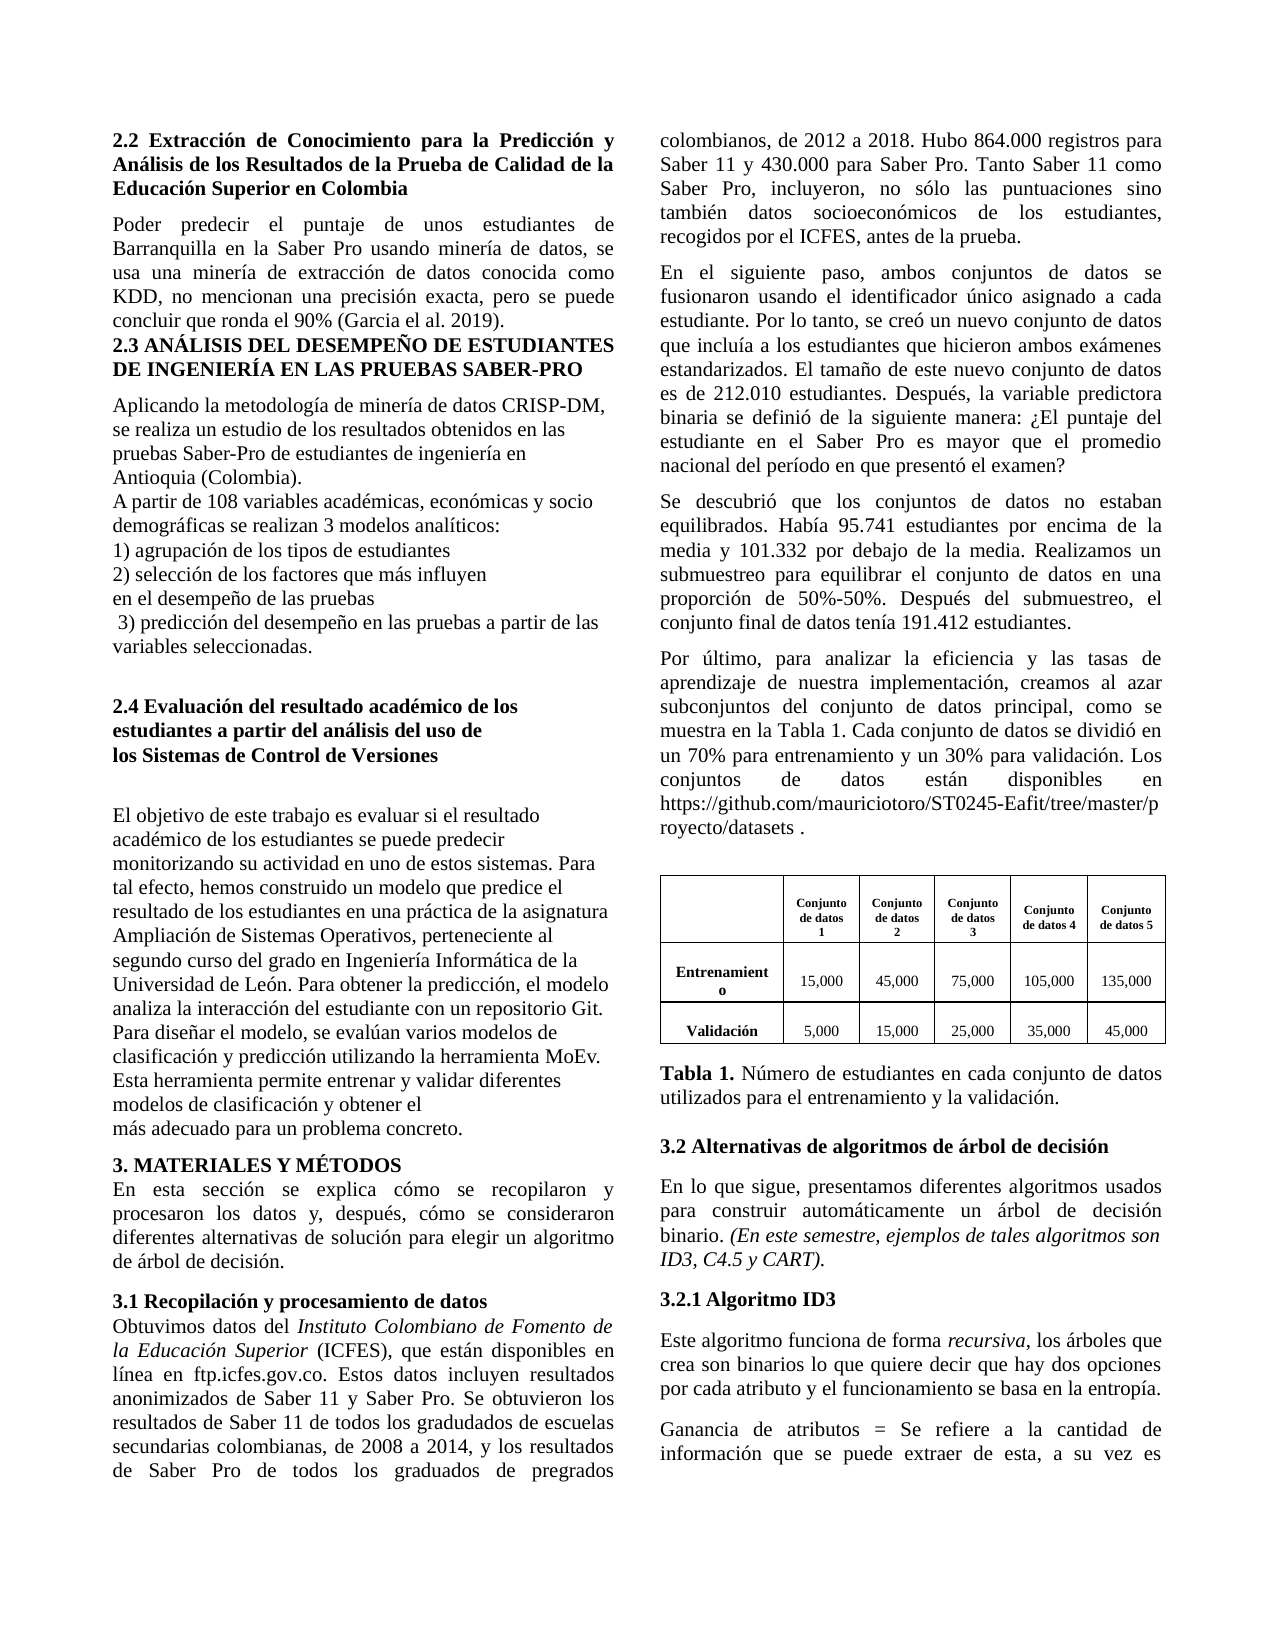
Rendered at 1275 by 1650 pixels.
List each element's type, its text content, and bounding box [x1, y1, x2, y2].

table_header Conjunto de datos 3 [935, 876, 1010, 942]
subtitle Aplicando la metodología de minería de datos CRISP-DM, [112, 393, 615, 417]
subtitle Poder predecir el puntaje de unos estudiantes de Barranquilla en la Saber Pro usando minería de datos, se usa una minería de extracción de datos conocida como KDD, no mencionan una precisión exacta, pero se puede concluir que ronda el 90% (Garcia el al. 2019). [112, 212, 615, 332]
subtitle 1) agrupación de los tipos de estudiantes [112, 537, 615, 562]
table_header Conjunto de datos 1 [784, 876, 859, 942]
text Por último, para analizar la eficiencia y las tasas de aprendizaje de nuestra implementación, creamos al azar subconjuntos del conjunto de datos principal, como se muestra en la Tabla 1. Cada conjunto de datos se dividió en un 70% para entrenamiento y un 30% para validación. Los conjuntos de datos están disponibles en https://github.com/mauriciotoro/ST0245-Eafit/tree/master/proyecto/datasets . [660, 646, 1162, 839]
table_cell 15,000 [860, 1003, 934, 1043]
table_header Conjunto de datos 5 [1088, 876, 1165, 942]
subtitle 2.2 Extracción de Conocimiento para la Predicción y Análisis de los Resultados de la Prueba de Calidad de la Educación Superior en Colombia [112, 127, 615, 200]
table_cell 75,000 [935, 943, 1010, 1001]
text 3.2.1 Algoritmo ID3 [660, 1287, 1162, 1311]
table_header Conjunto de datos 4 [1011, 876, 1087, 942]
table_cell Entrenamiento [661, 943, 783, 1001]
text Se descubrió que los conjuntos de datos no estaban equilibrados. Había 95.741 estudiantes por encima de la media y 101.332 por debajo de la media. Realizamos un submuestreo para equilibrar el conjunto de datos en una proporción de 50%-50%. Después del submuestreo, el conjunto final de datos tenía 191.412 estudiantes. [660, 489, 1162, 634]
table_cell 45,000 [1088, 1003, 1165, 1043]
table_cell 35,000 [1011, 1003, 1087, 1043]
subtitle se realiza un estudio de los resultados obtenidos en las pruebas Saber-Pro de estudiantes de ingeniería en [112, 417, 615, 465]
subtitle 2.4 Evaluación del resultado académico de los [112, 694, 615, 718]
table_cell 5,000 [784, 1003, 859, 1043]
table_cell 105,000 [1011, 943, 1087, 1001]
text Obtuvimos datos del Instituto Colombiano de Fomento de la Educación Superior (ICFES), que están disponibles en línea en ftp.icfes.gov.co. Estos datos incluyen resultados anonimizados de Saber 11 y Saber Pro. Se obtuvieron los resultados de Saber 11 de todos los gradudados de escuelas secundarias colombianas, de 2008 a 2014, y los resultados de Saber Pro de todos los graduados de pregrados colombianos, de 2012 a 2018. Hubo 864.000 registros para Saber 11 y 430.000 para Saber Pro. Tanto Saber 11 como Saber Pro, incluyeron, no sólo las puntuaciones sino también datos socioeconómicos de los estudiantes, recogidos por el ICFES, antes de la prueba. [112, 1313, 615, 1482]
table_cell 135,000 [1088, 943, 1165, 1001]
table_cell 25,000 [935, 1003, 1010, 1043]
text El objetivo de este trabajo es evaluar si el resultado académico de los estudiantes se puede predecir monitorizando su actividad en uno de estos sistemas. Para tal efecto, hemos construido un modelo que predice el resultado de los estudiantes en una práctica de la asignatura Ampliación de Sistemas Operativos, perteneciente al segundo curso del grado en Ingeniería Informática de la Universidad de León. Para obtener la predicción, el modelo analiza la interacción del estudiante con un repositorio Git. Para diseñar el modelo, se evalúan varios modelos de clasificación y predicción utilizando la herramienta MoEv. Esta herramienta permite entrenar y validar diferentes modelos de clasificación y obtener el [112, 803, 615, 1116]
table_header Conjunto de datos 2 [860, 876, 934, 942]
subtitle estudiantes a partir del análisis del uso de [112, 718, 615, 742]
text Obtuvimos datos del Instituto Colombiano de Fomento de la Educación Superior (ICFES), que están disponibles en línea en ftp.icfes.gov.co. Estos datos incluyen resultados anonimizados de Saber 11 y Saber Pro. Se obtuvieron los resultados de Saber 11 de todos los gradudados de escuelas secundarias colombianas, de 2008 a 2014, y los resultados de Saber Pro de todos los graduados de pregrados colombianos, de 2012 a 2018. Hubo 864.000 registros para Saber 11 y 430.000 para Saber Pro. Tanto Saber 11 como Saber Pro, incluyeron, no sólo las puntuaciones sino también datos socioeconómicos de los estudiantes, recogidos por el ICFES, antes de la prueba. [660, 127, 1162, 248]
subtitle 3.1 Recopilación y procesamiento de datos [112, 1289, 615, 1313]
subtitle 3) predicción del desempeño en las pruebas a partir de las variables seleccionadas. [112, 610, 615, 658]
table_cell 15,000 [784, 943, 859, 1001]
subtitle A partir de 108 variables académicas, económicas y socio demográficas se realizan 3 modelos analíticos: [112, 489, 615, 537]
text Este algoritmo funciona de forma recursiva, los árboles que crea son binarios lo que quiere decir que hay dos opciones por cada atributo y el funcionamiento se basa en la entropía. [660, 1328, 1162, 1400]
table_cell 45,000 [860, 943, 934, 1001]
text En esta sección se explica cómo se recopilaron y procesaron los datos y, después, cómo se consideraron diferentes alternativas de solución para elegir un algoritmo de árbol de decisión. [112, 1177, 615, 1273]
table_cell Validación [661, 1003, 783, 1043]
subtitle los Sistemas de Control de Versiones [112, 742, 615, 767]
text más adecuado para un problema concreto. [112, 1116, 615, 1140]
subtitle 3. MATERIALES Y MÉTODOS [112, 1152, 615, 1177]
table_header [661, 876, 783, 942]
subtitle En lo que sigue, presentamos diferentes algoritmos usados para construir automáticamente un árbol de decisión binario. (En este semestre, ejemplos de tales algoritmos son ID3, C4.5 y CART). [660, 1174, 1162, 1271]
subtitle Tabla 1. Número de estudiantes en cada conjunto de datos utilizados para el entrenamiento y la validación. [660, 1061, 1162, 1109]
text En el siguiente paso, ambos conjuntos de datos se fusionaron usando el identificador único asignado a cada estudiante. Por lo tanto, se creó un nuevo conjunto de datos que incluía a los estudiantes que hicieron ambos exámenes estandarizados. El tamaño de este nuevo conjunto de datos es de 212.010 estudiantes. Después, la variable predictora binaria se definió de la siguiente manera: ¿El puntaje del estudiante en el Saber Pro es mayor que el promedio nacional del período en que presentó el examen? [660, 260, 1162, 477]
subtitle en el desempeño de las pruebas [112, 586, 615, 610]
text 2.3 ANÁLISIS DEL DESEMPEÑO DE ESTUDIANTES DE INGENIERÍA EN LAS PRUEBAS SABER-PRO [112, 332, 615, 381]
subtitle Antioquia (Colombia). [112, 465, 615, 489]
subtitle 2) selección de los factores que más influyen [112, 562, 615, 586]
subtitle 3.2 Alternativas de algoritmos de árbol de decisión [660, 1134, 1162, 1158]
